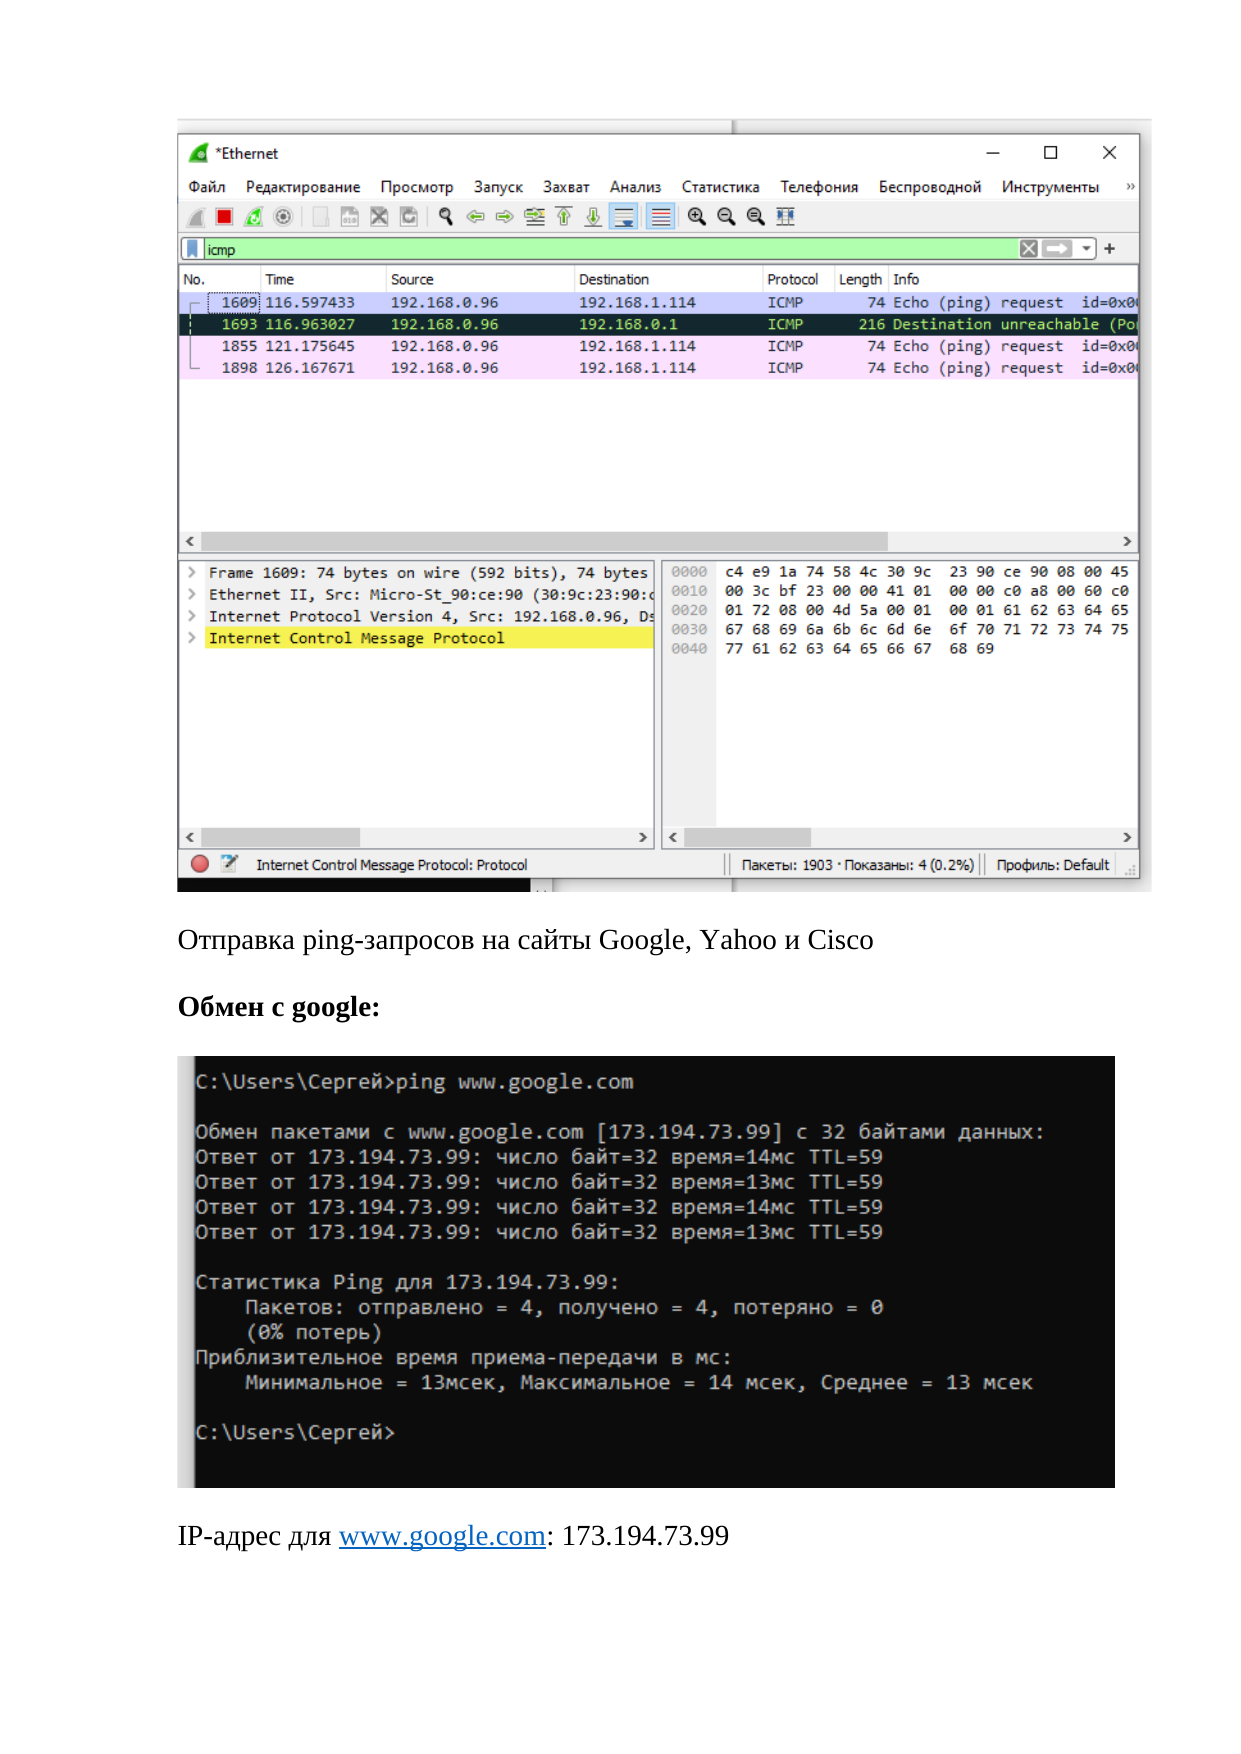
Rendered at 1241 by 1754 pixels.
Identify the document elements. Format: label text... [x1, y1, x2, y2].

text Отправка ping-запросов на сайты Google, Yahoo и Cisco [177, 922, 1152, 956]
text IP-адрес для www.google.com: 173.194.73.99 [177, 1518, 1152, 1552]
text Обмен с google: [177, 989, 1152, 1023]
picture [177, 1056, 1115, 1488]
picture [177, 118, 1152, 892]
